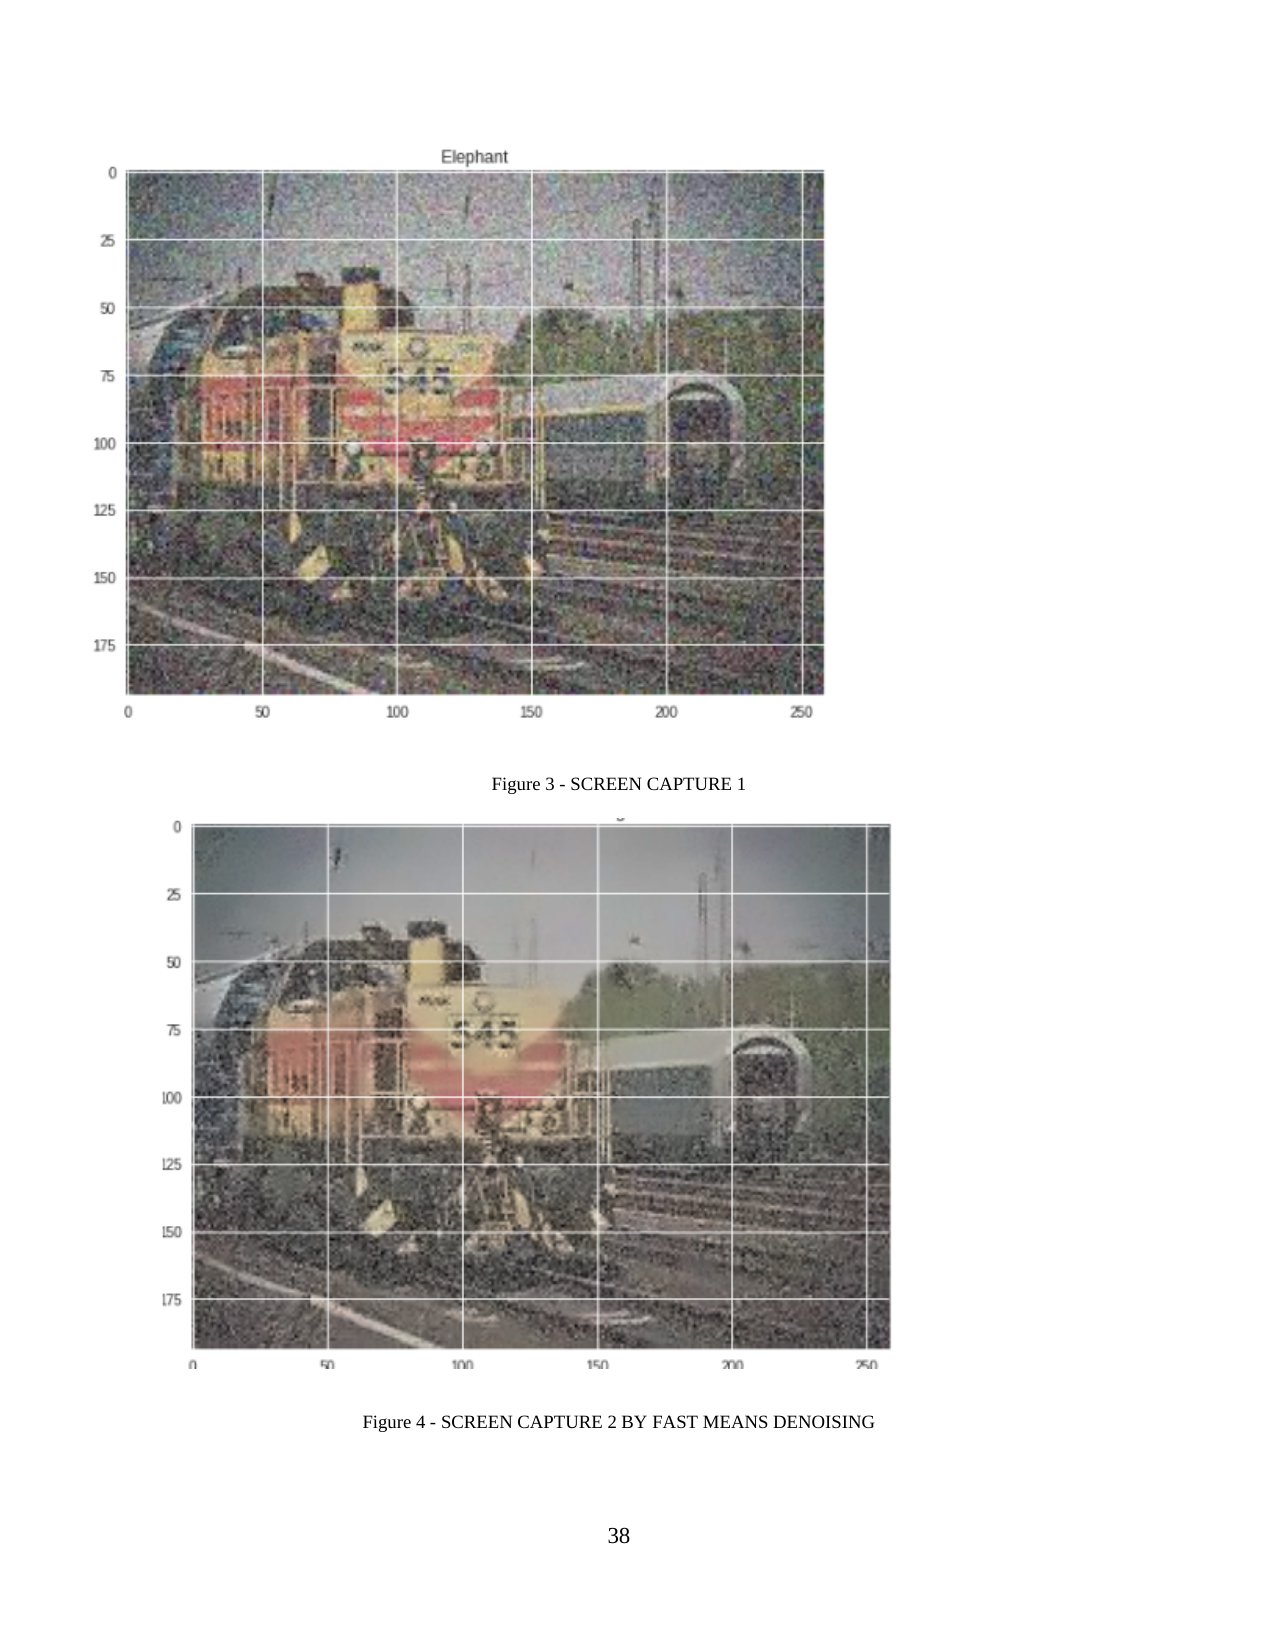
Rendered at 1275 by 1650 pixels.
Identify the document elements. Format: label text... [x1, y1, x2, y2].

picture [87, 139, 835, 721]
picture [162, 818, 899, 1369]
